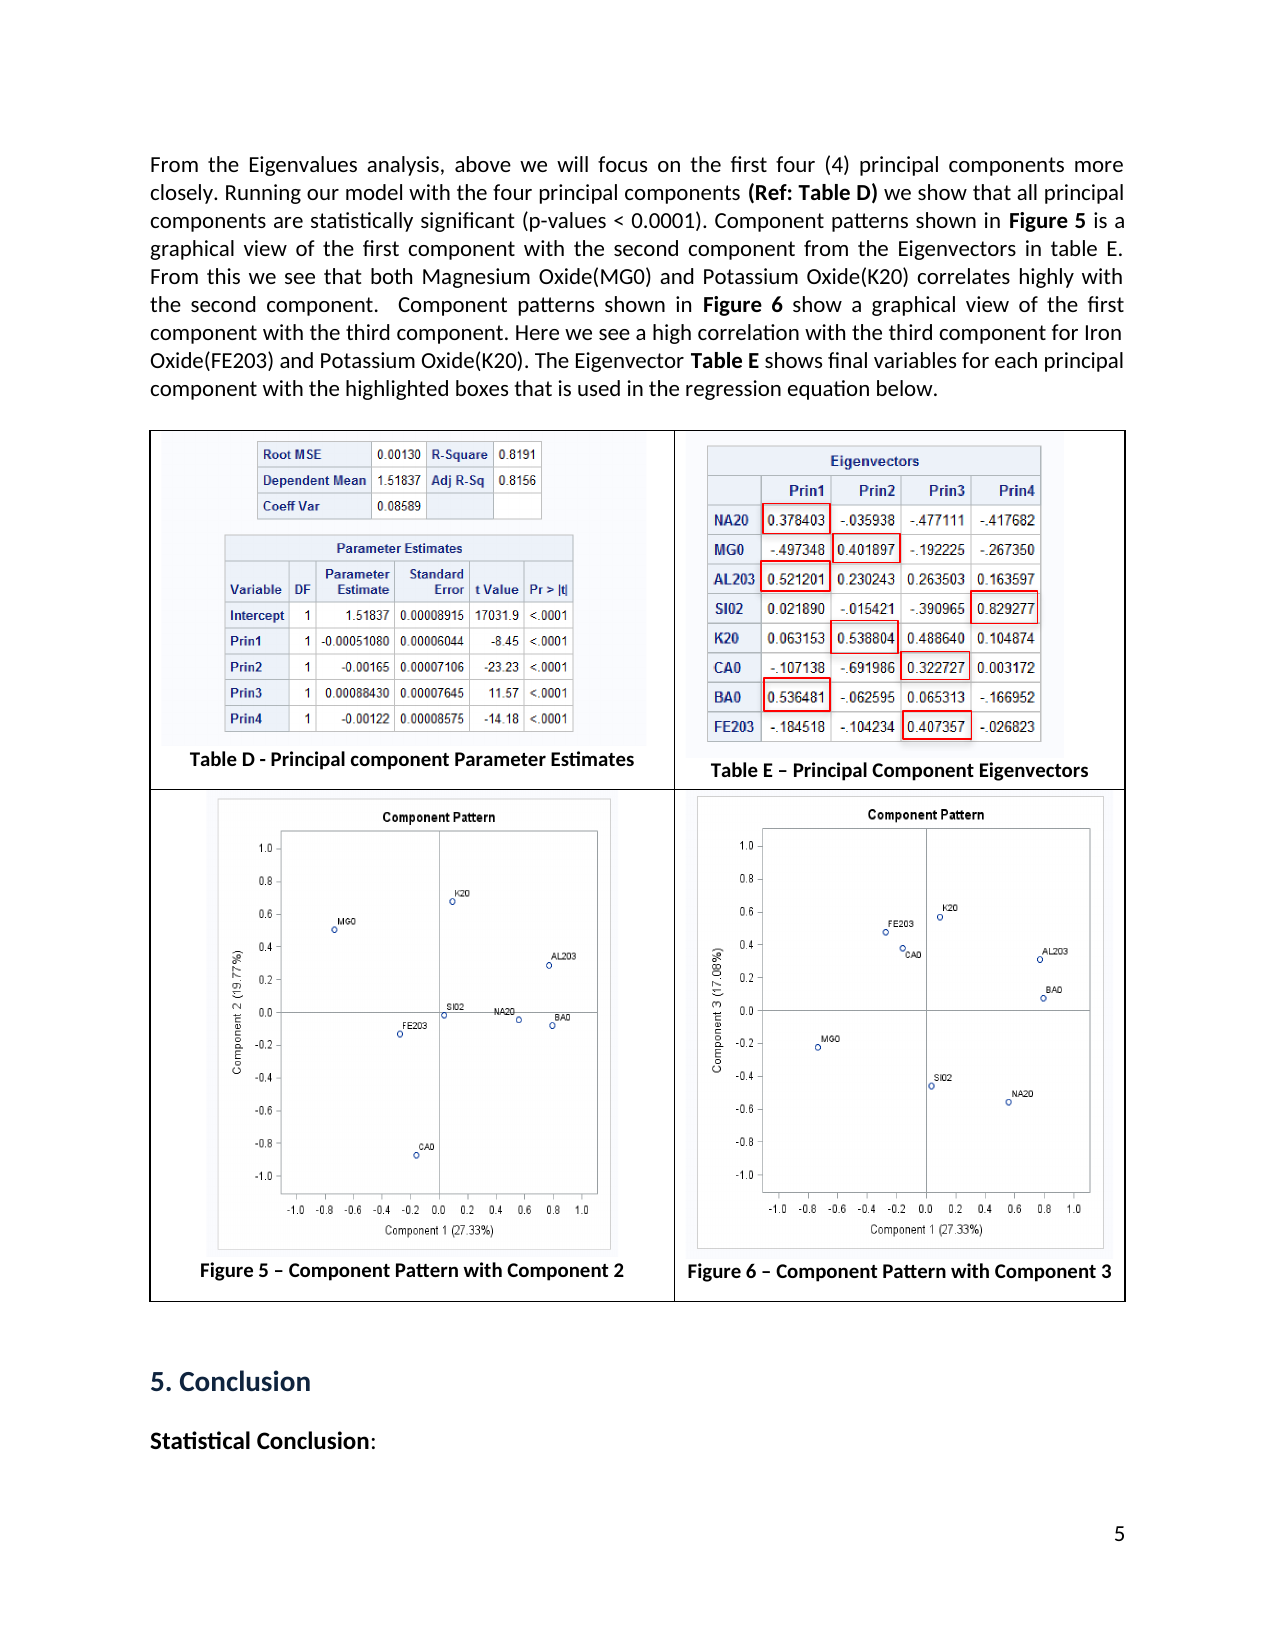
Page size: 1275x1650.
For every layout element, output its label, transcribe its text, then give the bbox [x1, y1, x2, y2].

text From the Eigenvalues analysis, above we will focus on the first four (4) principal components more closely. Running our model with the four principal components (Ref: Table D) we show that all principal components are statistically significant (p-values < 0.0001). Component patterns shown in Figure 5 is a graphical view of the first component with the second component from the Eigenvectors in table E. From this we see that both Magnesium Oxide(MG0) and Potassium Oxide(K20) correlates highly with the second component. Component patterns shown in Figure 6 show a graphical view of the first component with the third component. Here we see a high correlation with the third component for Iron Oxide(FE203) and Potassium Oxide(K20). The Eigenvector Table E shows final variables for each principal component with the highlighted boxes that is used in the regression equation below. [150, 150, 1125, 402]
table_cell Figure 5 – Component Pattern with Component 2 [151, 790, 674, 1301]
picture [685, 790, 1114, 1259]
table_header Table E – Principal Component Eigenvectors [675, 431, 1124, 789]
picture [161, 431, 647, 746]
picture [206, 790, 619, 1257]
text Statistical Conclusion: [150, 1425, 1125, 1456]
table_header Table D - Principal component Parameter Estimates [151, 431, 674, 789]
text 5. Conclusion [150, 1363, 1125, 1399]
picture [685, 431, 1064, 758]
table_cell Figure 6 – Component Pattern with Component 3 [675, 790, 1124, 1301]
